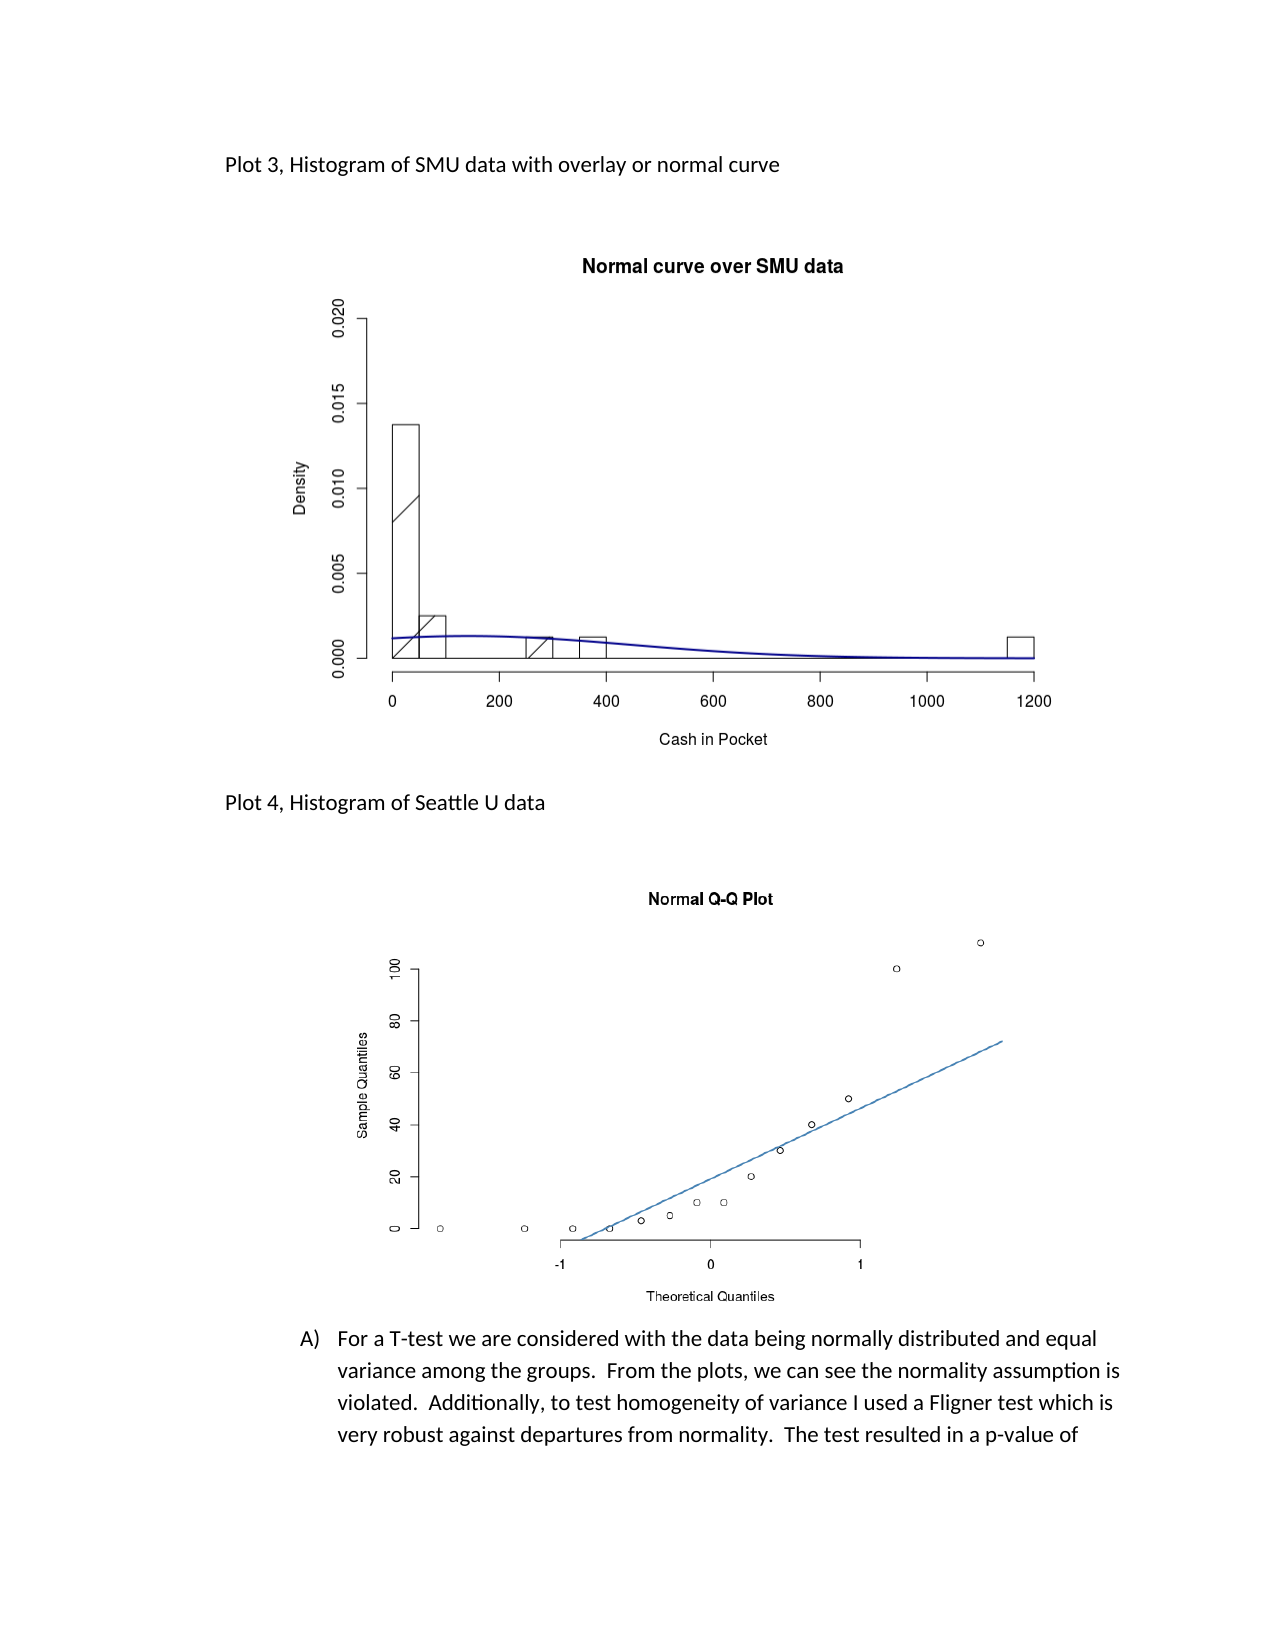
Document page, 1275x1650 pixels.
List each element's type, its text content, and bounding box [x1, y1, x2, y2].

text Plot 4, Histogram of Seattle U data [225, 788, 1125, 816]
picture [352, 865, 1035, 1322]
picture [288, 227, 1100, 770]
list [300, 1324, 1125, 1448]
text Plot 3, Histogram of SMU data with overlay or normal curve [225, 150, 1125, 178]
